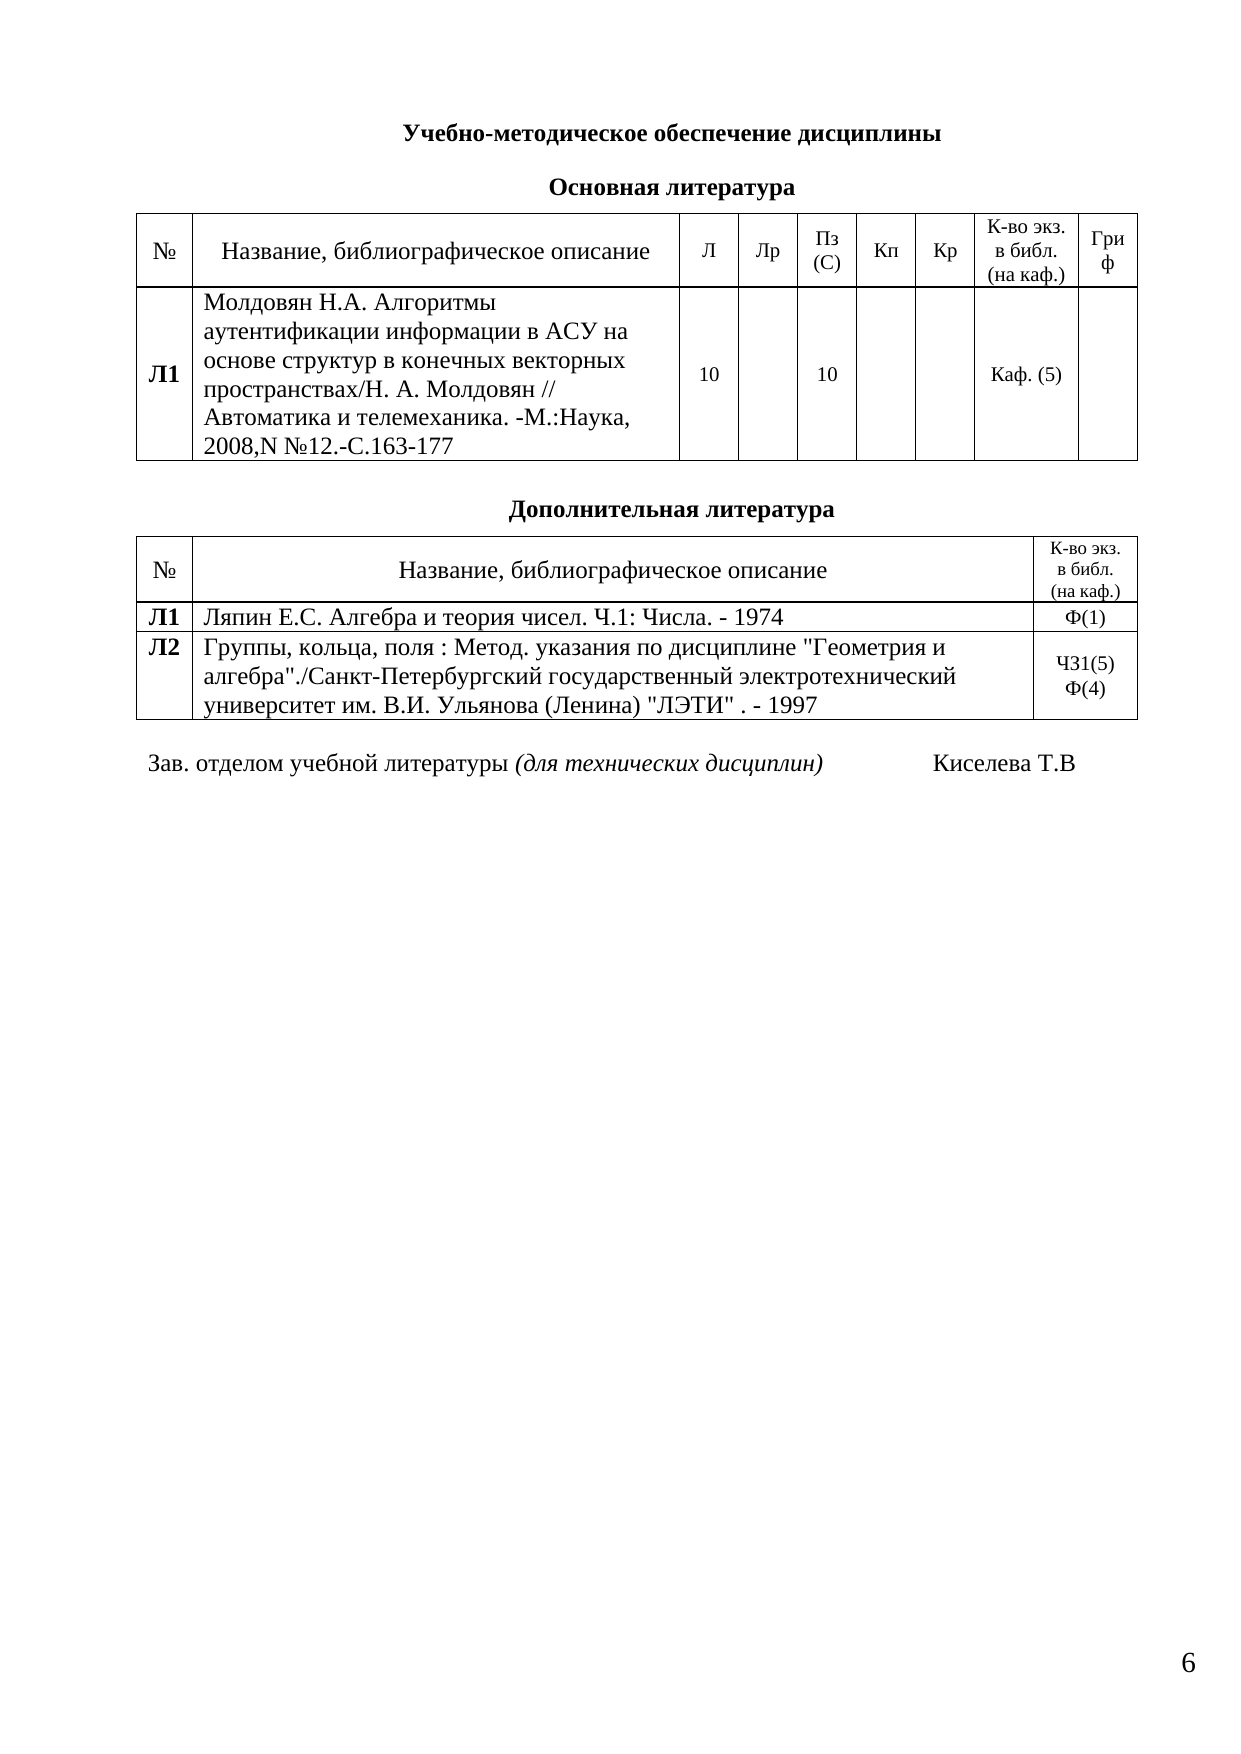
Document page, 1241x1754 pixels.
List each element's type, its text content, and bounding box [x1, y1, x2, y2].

table_cell Ф(1) [1034, 603, 1137, 631]
table_header Название, библиографическое описание [193, 537, 1033, 601]
table_header № [137, 537, 192, 601]
table_header Зав. отделом учебной литературы (для технических дисциплин) [136, 748, 871, 777]
table_header Название, библиографическое описание [193, 214, 679, 286]
table_header Кп [857, 214, 915, 286]
table_cell Каф. (5) [975, 288, 1078, 460]
subtitle Основная литература [148, 172, 1196, 201]
table_header К-во экз. в библ. (на каф.) [975, 214, 1078, 286]
table_header Пз (С) [798, 214, 856, 286]
table_cell 10 [680, 288, 738, 460]
table_cell [916, 288, 974, 460]
table_header К-во экз. в библ. (на каф.) [1034, 537, 1137, 601]
table_cell [1079, 288, 1137, 460]
table_cell [739, 288, 797, 460]
table_cell Ляпин Е.С. Алгебра и теория чисел. Ч.1: Числа. - 1974 [193, 603, 1033, 631]
table_cell ЧЗ1(5) Ф(4) [1034, 632, 1137, 718]
table_cell [857, 288, 915, 460]
table_cell Л2 [137, 632, 192, 718]
table_cell Молдовян Н.А. Алгоритмы аутентификации информации в АСУ на основе структур в конечных векторных пространствах/Н. А. Молдовян // Автоматика и телемеханика. -М.:Наука, 2008,N №12.-С.163-177 [193, 288, 679, 460]
table_header № [137, 214, 192, 286]
subtitle Учебно-методическое обеспечение дисциплины [148, 118, 1196, 147]
table_header Кр [916, 214, 974, 286]
table_header Гриф [1079, 214, 1137, 286]
table_header Л [680, 214, 738, 286]
table_cell Л1 [137, 288, 192, 460]
subtitle Дополнительная литература [148, 494, 1196, 523]
table_header Лр [739, 214, 797, 286]
table_cell Группы, кольца, поля : Метод. указания по дисциплине "Геометрия и алгебра"./Санкт-Петербургский государственный электротехнический университет им. В.И. Ульянова (Ленина) "ЛЭТИ" . - 1997 [193, 632, 1033, 718]
table_cell 10 [798, 288, 856, 460]
table_header Киселева Т.В [871, 748, 1137, 777]
table_cell Л1 [137, 603, 192, 631]
